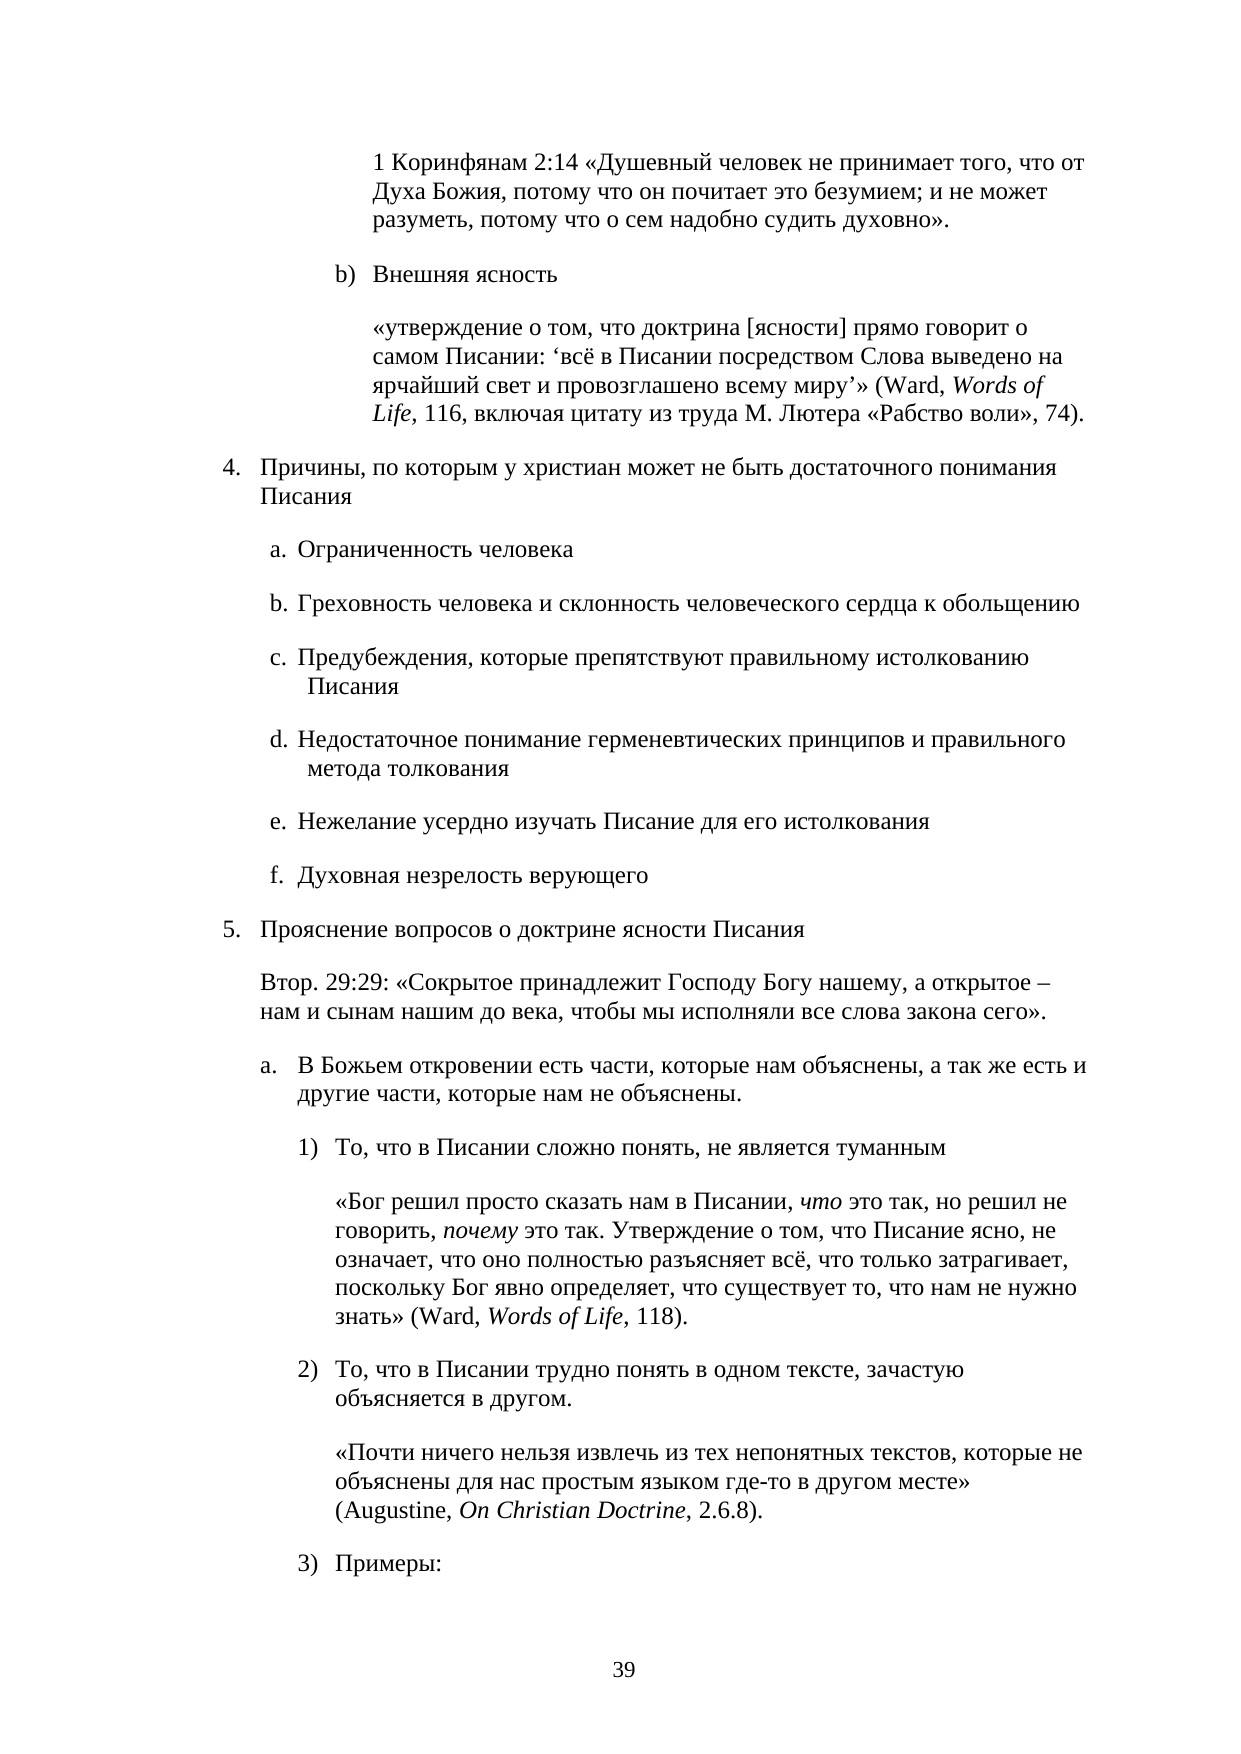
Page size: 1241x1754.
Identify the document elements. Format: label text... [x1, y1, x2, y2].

list Внешняя ясность [335, 259, 1121, 287]
list Духовная незрелость верующего [269, 860, 1121, 889]
text «Бог решил просто сказать нам в Писании, что это так, но решил не говорить, почему это так. Утверждение о том, что Писание ясно, не означает, что оно полностью разъясняет всё, что только затрагивает, поскольку Бог явно определяет, что существует то, что нам не нужно знать» (Ward, Words of Life, 118). [335, 1186, 1080, 1330]
list Греховность человека и склонность человеческого сердца к обольщению [269, 588, 1121, 617]
text Втор. 29:29: «Сокрытое принадлежит Господу Богу нашему, а открытое – [260, 968, 1121, 997]
text 1 Коринфянам 2:14 «Душевный человек не принимает того, что от Духа Божия, потому что он почитает это безумием; и не может разуметь, потому что о сем надобно судить духовно». [372, 147, 1088, 233]
list То, что в Писании трудно понять в одном тексте, зачастую объясняется в другом. [297, 1355, 966, 1412]
text «Почти ничего нельзя извлечь из тех непонятных текстов, которые не объяснены для нас простым языком где-то в другом месте» (Augustine, On Christian Doctrine, 2.6.8). [335, 1437, 1086, 1523]
list Недостаточное понимание герменевтических принципов и правильного метода толкования [269, 724, 1067, 782]
list Примеры: [297, 1548, 1121, 1577]
list В Божьем откровении есть части, которые нам объяснены, а так же есть и другие части, которые нам не объяснены. [260, 1051, 1088, 1107]
list Нежелание усердно изучать Писание для его истолкования [269, 806, 1121, 835]
list Прояснение вопросов о доктрине ясности Писания [222, 914, 1121, 943]
list Причины, по которым у христиан может не быть достаточного понимания Писания [222, 452, 1058, 510]
text «утверждение о том, что доктрина [ясности] прямо говорит о самом Писании: ‘всё в Писании посредством Слова выведено на ярчайший свет и провозглашено всему миру’» (Ward, Words of Life, 116, включая цитату из труда М. Лютера «Рабство воли», 74). [372, 312, 1085, 427]
list То, что в Писании сложно понять, не является туманным [297, 1132, 1121, 1161]
text нам и сынам нашим до века, чтобы мы исполняли все слова закона сего». [260, 997, 1121, 1025]
list Ограниченность человека [269, 534, 1121, 563]
list Предубеждения, которые препятствуют правильному истолкованию Писания [269, 642, 1031, 699]
